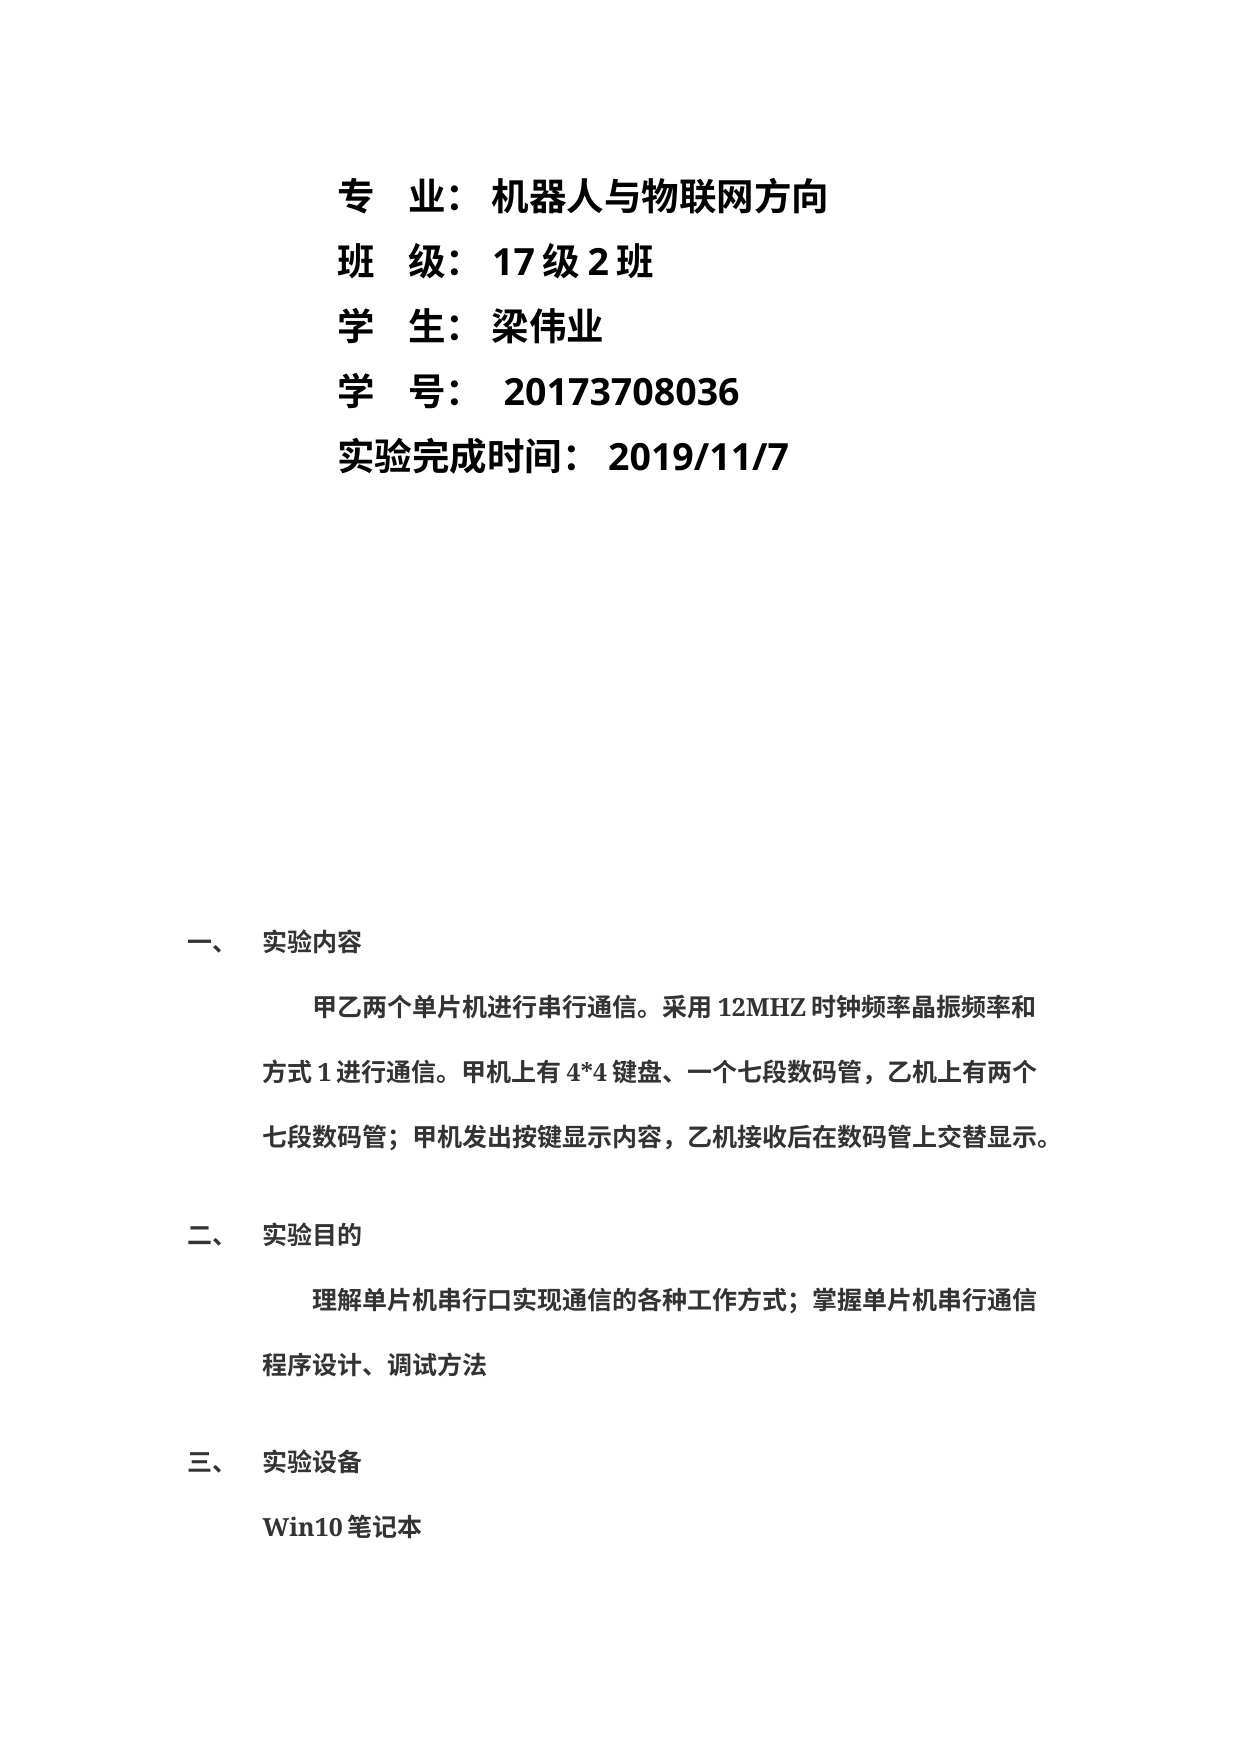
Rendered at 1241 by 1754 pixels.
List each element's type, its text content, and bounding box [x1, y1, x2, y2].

list 实验设备 [187, 1428, 1053, 1493]
text 学 号： 20173708036 [187, 357, 1053, 422]
text Win10笔记本 [262, 1493, 1053, 1558]
list 实验目的 [187, 1201, 1053, 1266]
text 理解单片机串行口实现通信的各种工作方式；掌握单片机串行通信程序设计、调试方法 [262, 1266, 1053, 1396]
text 专 业： 机器人与物联网方向 [187, 162, 1053, 227]
text 实验完成时间： 2019/11/7 [187, 422, 1053, 487]
text 班 级： 17级2班 [187, 227, 1053, 292]
text 学 生： 梁伟业 [187, 292, 1053, 357]
text 甲乙两个单片机进行串行通信。采用12MHZ时钟频率晶振频率和方式1进行通信。甲机上有4*4键盘、一个七段数码管，乙机上有两个七段数码管；甲机发出按键显示内容，乙机接收后在数码管上交替显示。 [262, 973, 1053, 1168]
list 实验内容 [187, 908, 1053, 973]
